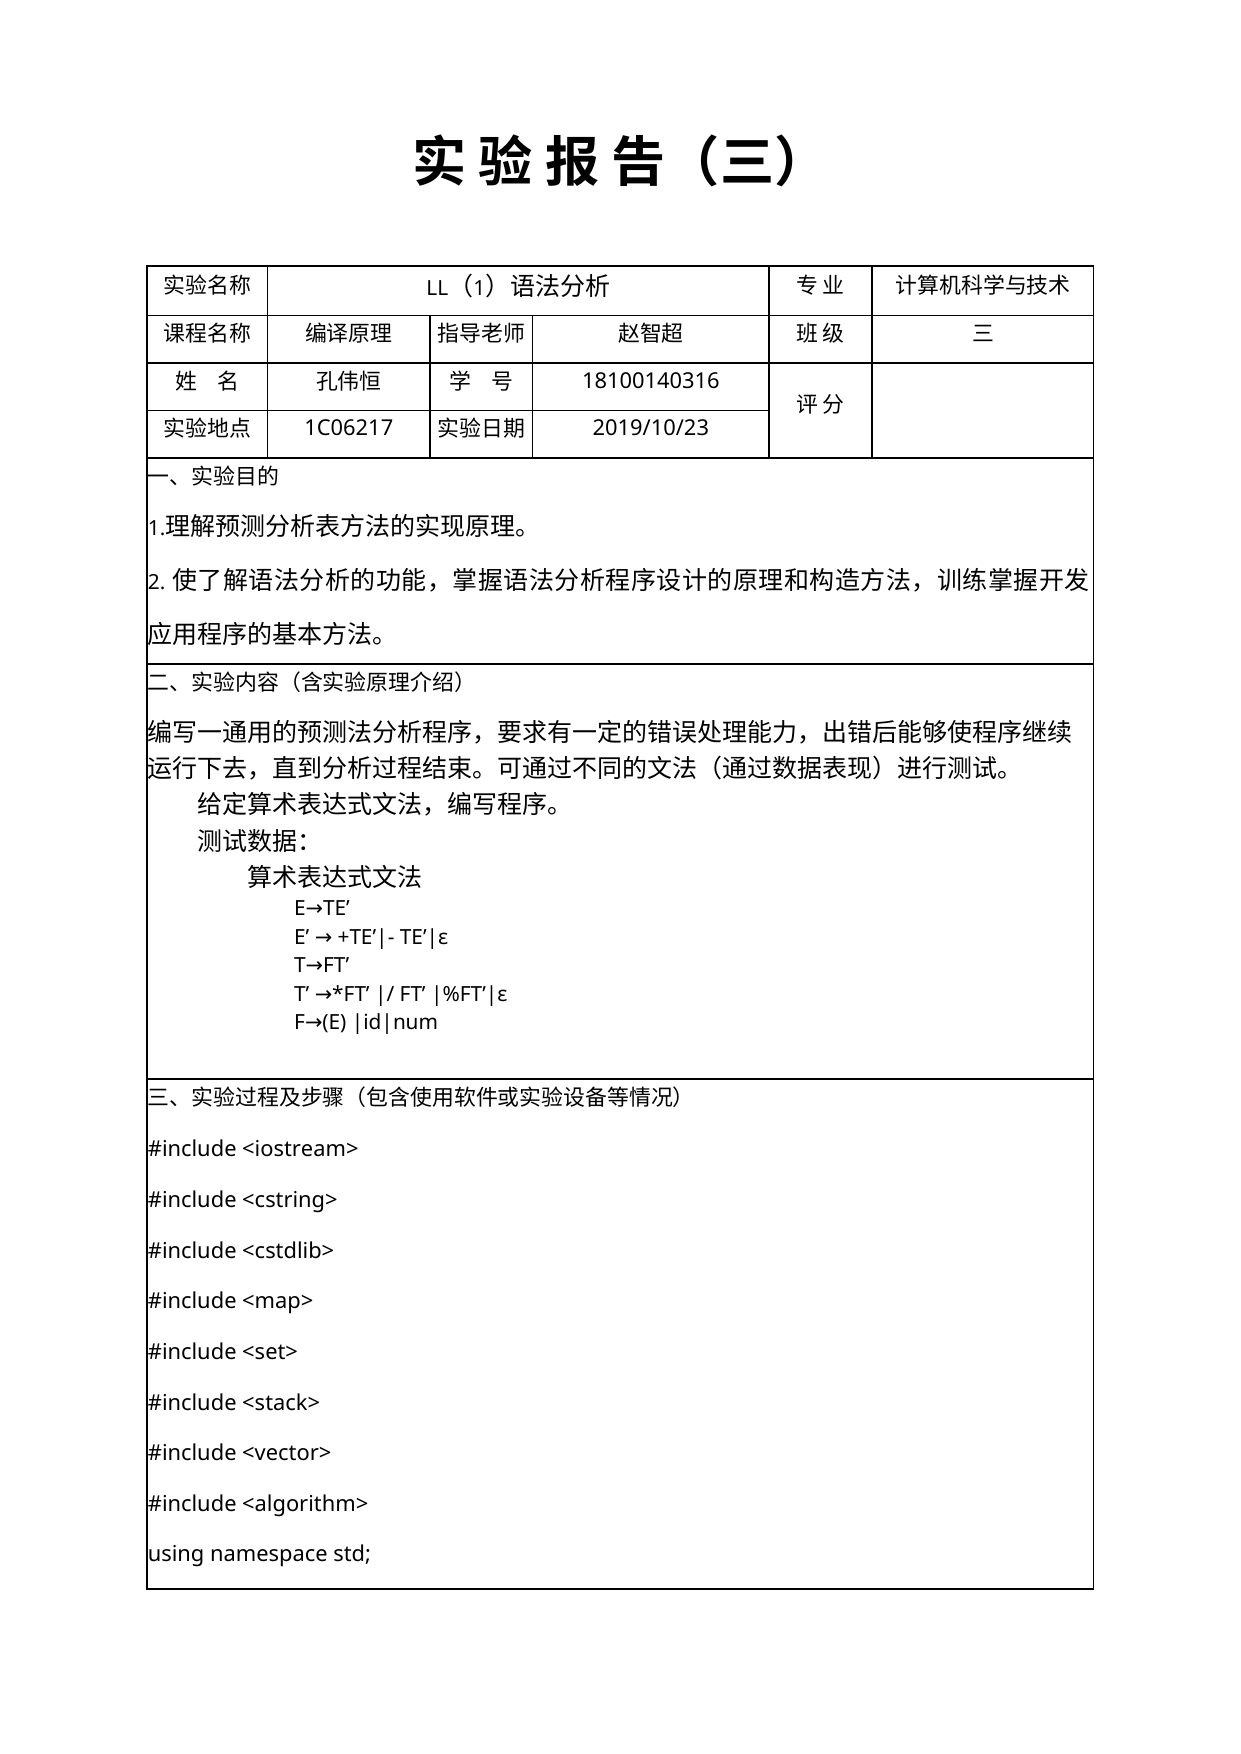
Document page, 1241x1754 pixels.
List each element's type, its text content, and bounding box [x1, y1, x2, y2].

table_cell 赵智超 [533, 316, 768, 362]
table_cell 二、实验内容（含实验原理介绍） 编写一通用的预测法分析程序，要求有一定的错误处理能力，出错后能够使程序继续运行下去，直到分析过程结束。可通过不同的文法（通过数据表现）进行测试。 给定算术表达式文法，编写程序。 测试数据： 算术表达式文法 E→TE’ E’ → +TE’|- TE’|ε T→FT’ T’ →*FT’ |/ FT’ |%FT’|ε F→(E) |id|num [148, 665, 1093, 1078]
table_header 实验名称 [148, 267, 267, 315]
table_cell 学 号 [431, 364, 532, 410]
table_cell 实验地点 [148, 411, 267, 457]
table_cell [148, 1080, 1093, 1588]
table_cell [873, 364, 1093, 457]
table_cell 三 [873, 316, 1093, 362]
table_cell 实验日期 [431, 411, 532, 457]
table_header 专 业 [770, 267, 871, 315]
table_header LL（1）语法分析 [268, 267, 768, 315]
table_cell 评 分 [770, 364, 871, 457]
text 实 验 报 告（三） [148, 118, 1092, 197]
table_cell 1C06217 [268, 411, 429, 457]
table_cell 2019/10/23 [533, 411, 768, 457]
table_cell 姓 名 [148, 364, 267, 410]
table_cell 班 级 [770, 316, 871, 362]
table_cell 一、实验目的 1.理解预测分析表方法的实现原理。 2. 使了解语法分析的功能，掌握语法分析程序设计的原理和构造方法，训练掌握开发应用程序的基本方法。 [148, 459, 1093, 663]
table_header 计算机科学与技术 [873, 267, 1093, 315]
table_cell 编译原理 [268, 316, 429, 362]
table_cell 课程名称 [148, 316, 267, 362]
table_cell 18100140316 [533, 364, 768, 410]
table_cell 指导老师 [431, 316, 532, 362]
table_cell 孔伟恒 [268, 364, 429, 410]
